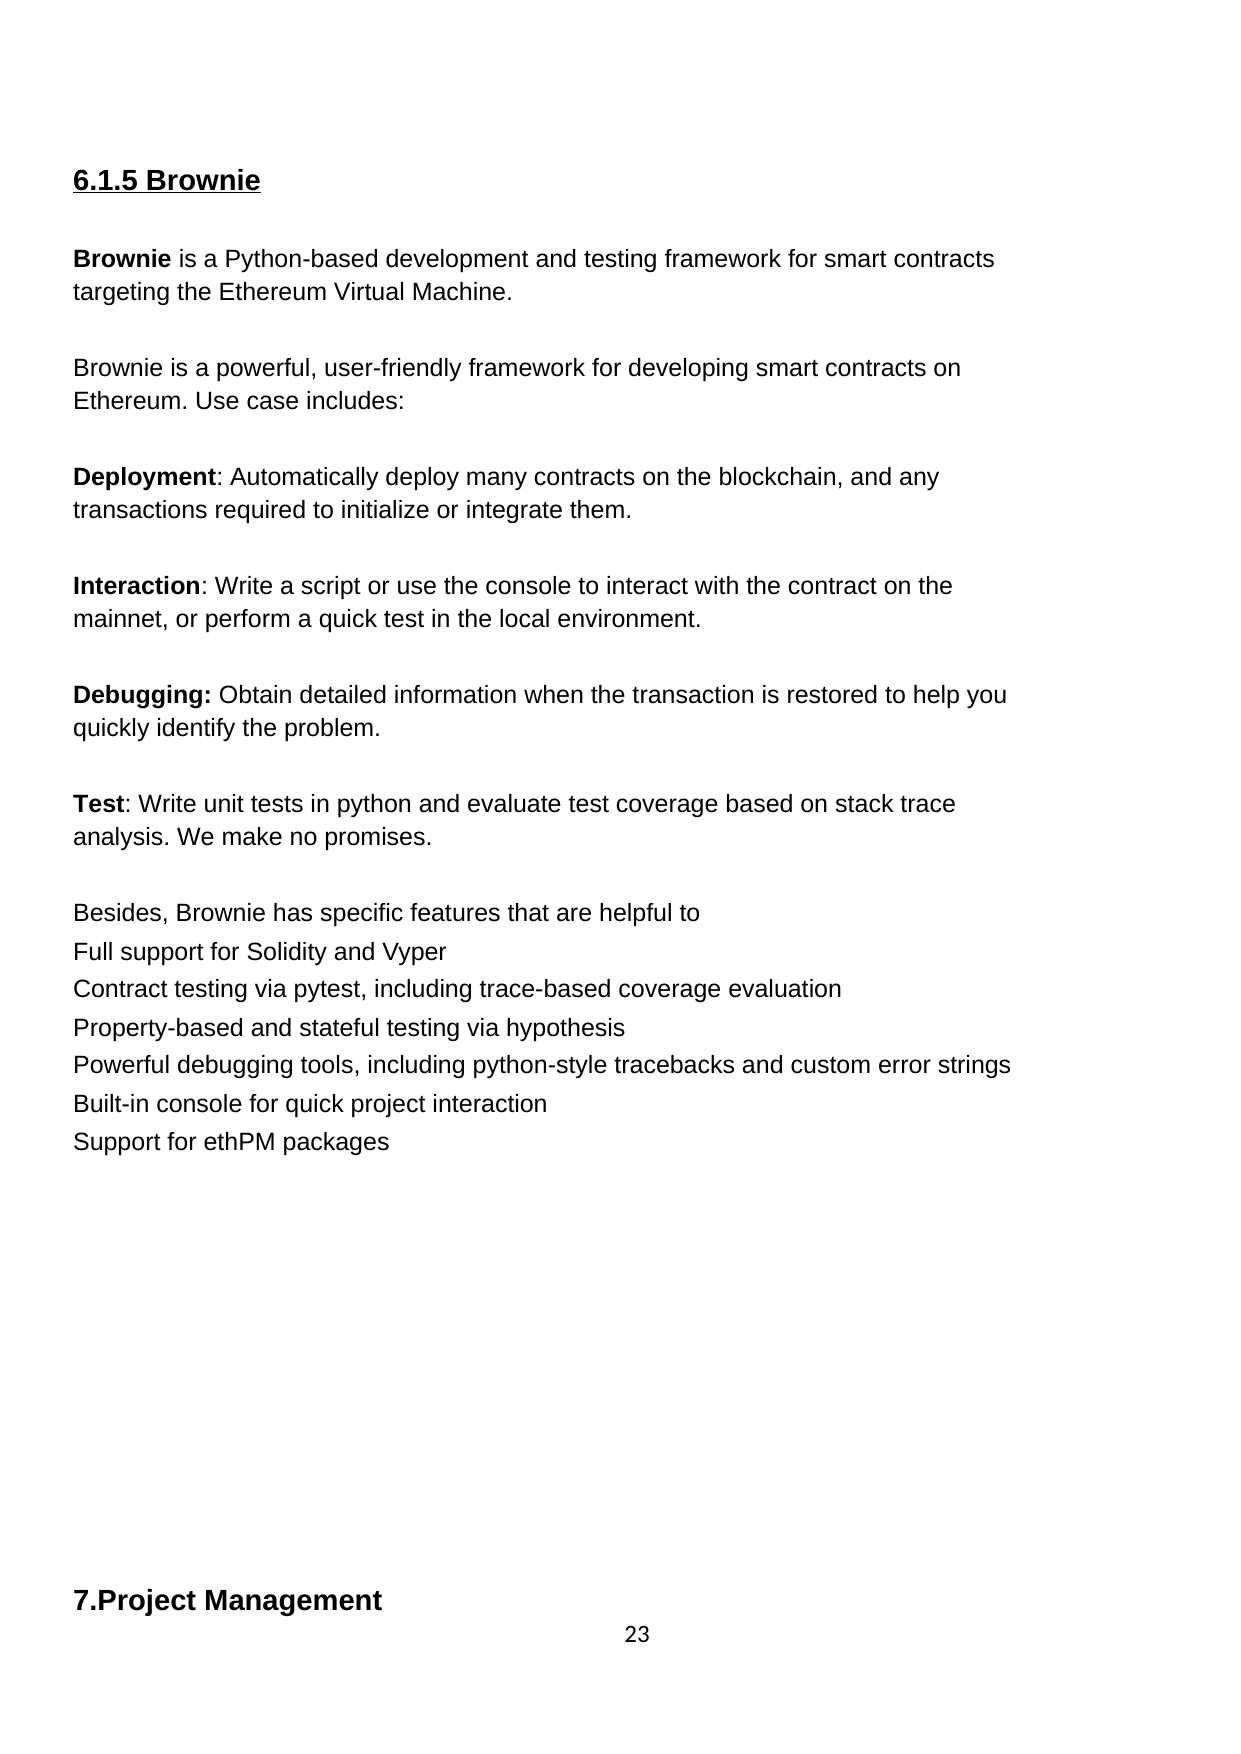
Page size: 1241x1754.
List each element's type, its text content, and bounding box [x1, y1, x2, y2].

text 6.1.5 Brownie [73, 162, 1041, 196]
text Full support for Solidity and Vyper [73, 936, 1041, 965]
text Deployment: Automatically deploy many contracts on the blockchain, and any transactions required to initialize or integrate them. [73, 462, 1041, 524]
text Besides, Brownie has specific features that are helpful to [73, 898, 1041, 927]
text Built-in console for quick project interaction [73, 1088, 1041, 1117]
text Brownie is a Python-based development and testing framework for smart contracts targeting the Ethereum Virtual Machine. [73, 244, 1041, 306]
text Brownie is a powerful, user-friendly framework for developing smart contracts on Ethereum. Use case includes: [73, 353, 1041, 415]
text Property-based and stateful testing via hypothesis [73, 1012, 1041, 1041]
text Debugging: Obtain detailed information when the transaction is restored to help you quickly identify the problem. [73, 680, 1041, 742]
text Interaction: Write a script or use the console to interact with the contract on the mainnet, or perform a quick test in the local environment. [73, 571, 1041, 633]
text Contract testing via pytest, including trace-based coverage evaluation [73, 974, 1041, 1003]
text 7.Project Management [73, 1583, 1041, 1616]
text Powerful debugging tools, including python-style tracebacks and custom error strings [73, 1051, 1041, 1079]
text Support for ethPM packages [73, 1127, 1041, 1155]
text Test: Write unit tests in python and evaluate test coverage based on stack trace analysis. We make no promises. [73, 789, 1041, 851]
